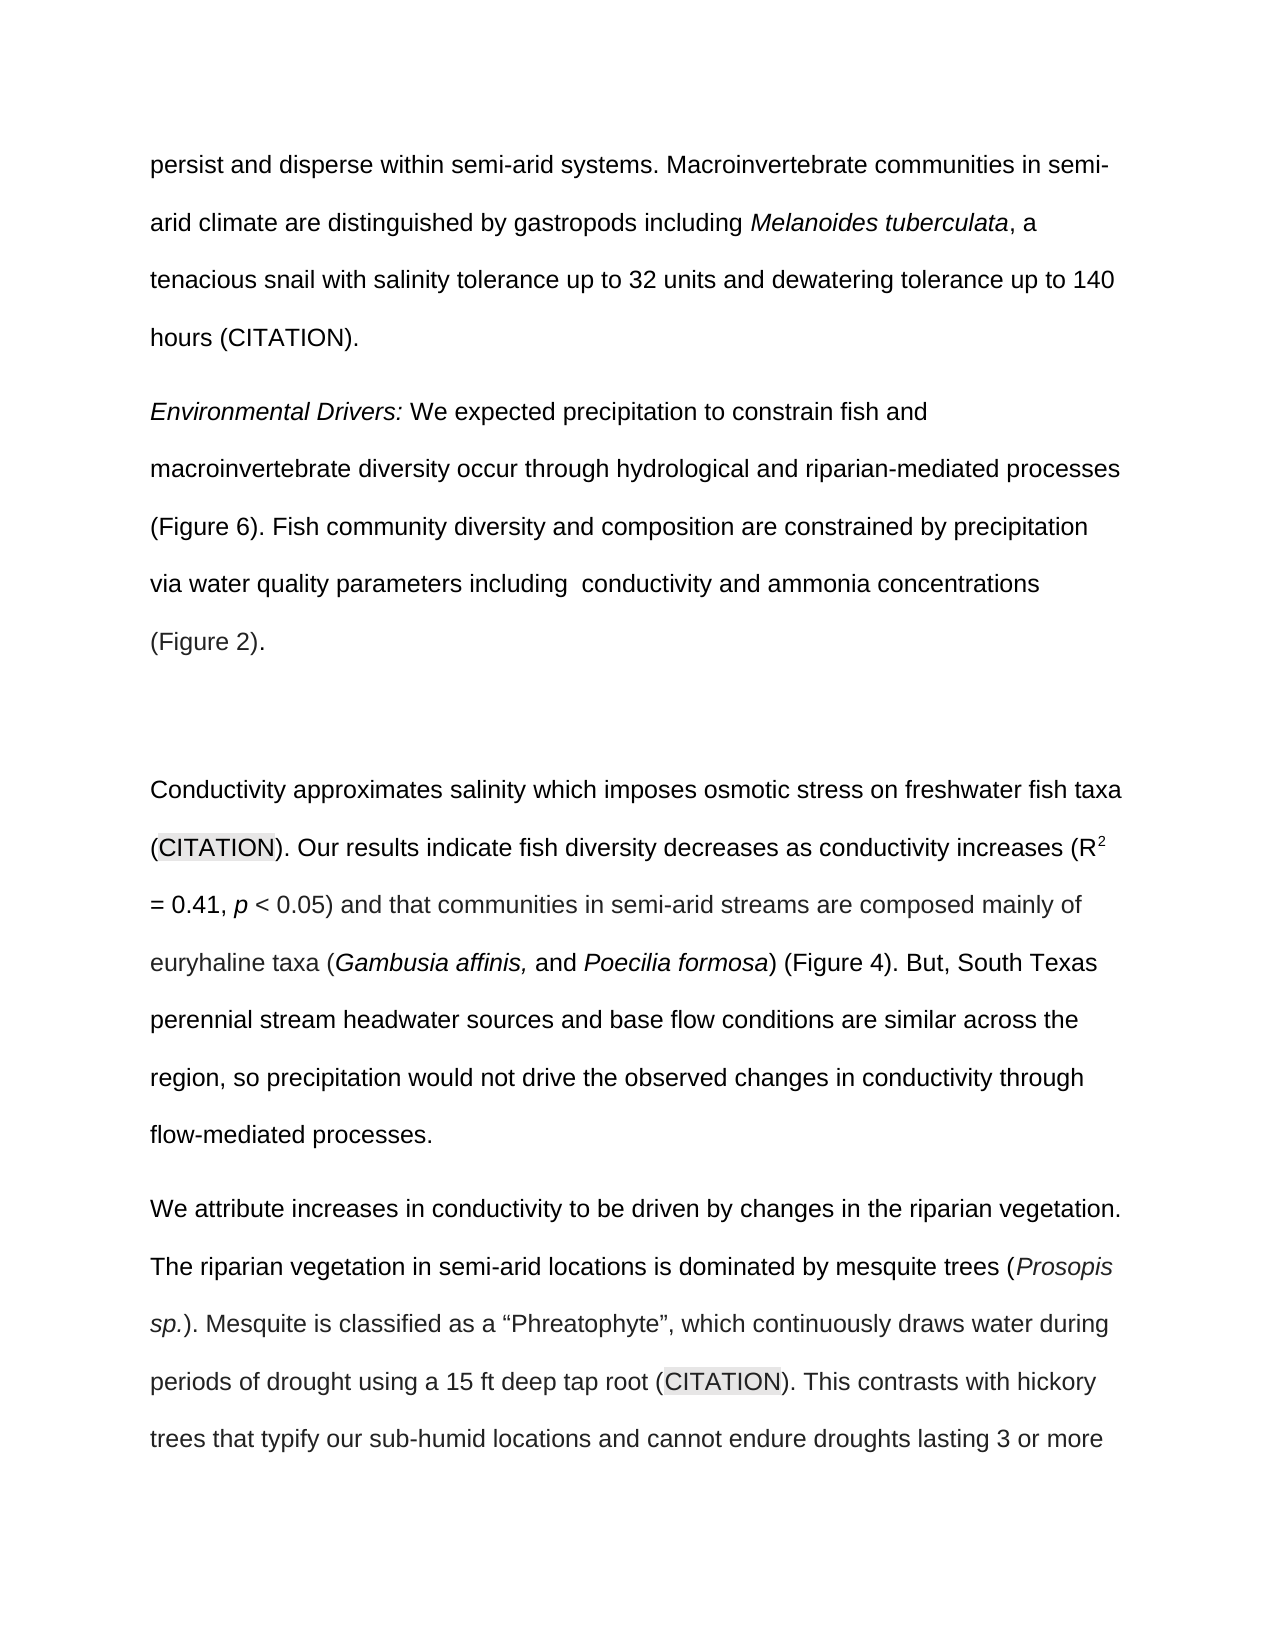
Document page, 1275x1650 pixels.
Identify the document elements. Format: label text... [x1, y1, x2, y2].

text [150, 150, 1125, 351]
text Conductivity approximates salinity which imposes osmotic stress on freshwater fish taxa (CITATION). Our results indicate fish diversity decreases as conductivity increases (R2 = 0.41, p < 0.05) and that communities in semi-arid streams are composed mainly of euryhaline taxa (Gambusia affinis, and Poecilia formosa) (Figure 4). But, South Texas perennial stream headwater sources and base flow conditions are similar across the region, so precipitation would not drive the observed changes in conductivity through flow-mediated processes. [150, 775, 1125, 1149]
text Environmental Drivers: We expected precipitation to constrain fish and macroinvertebrate diversity occur through hydrological and riparian-mediated processes (Figure 6). Fish community diversity and composition are constrained by precipitation via water quality parameters including conductivity and ammonia concentrations (Figure 2). [150, 397, 1125, 655]
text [150, 1194, 1125, 1453]
